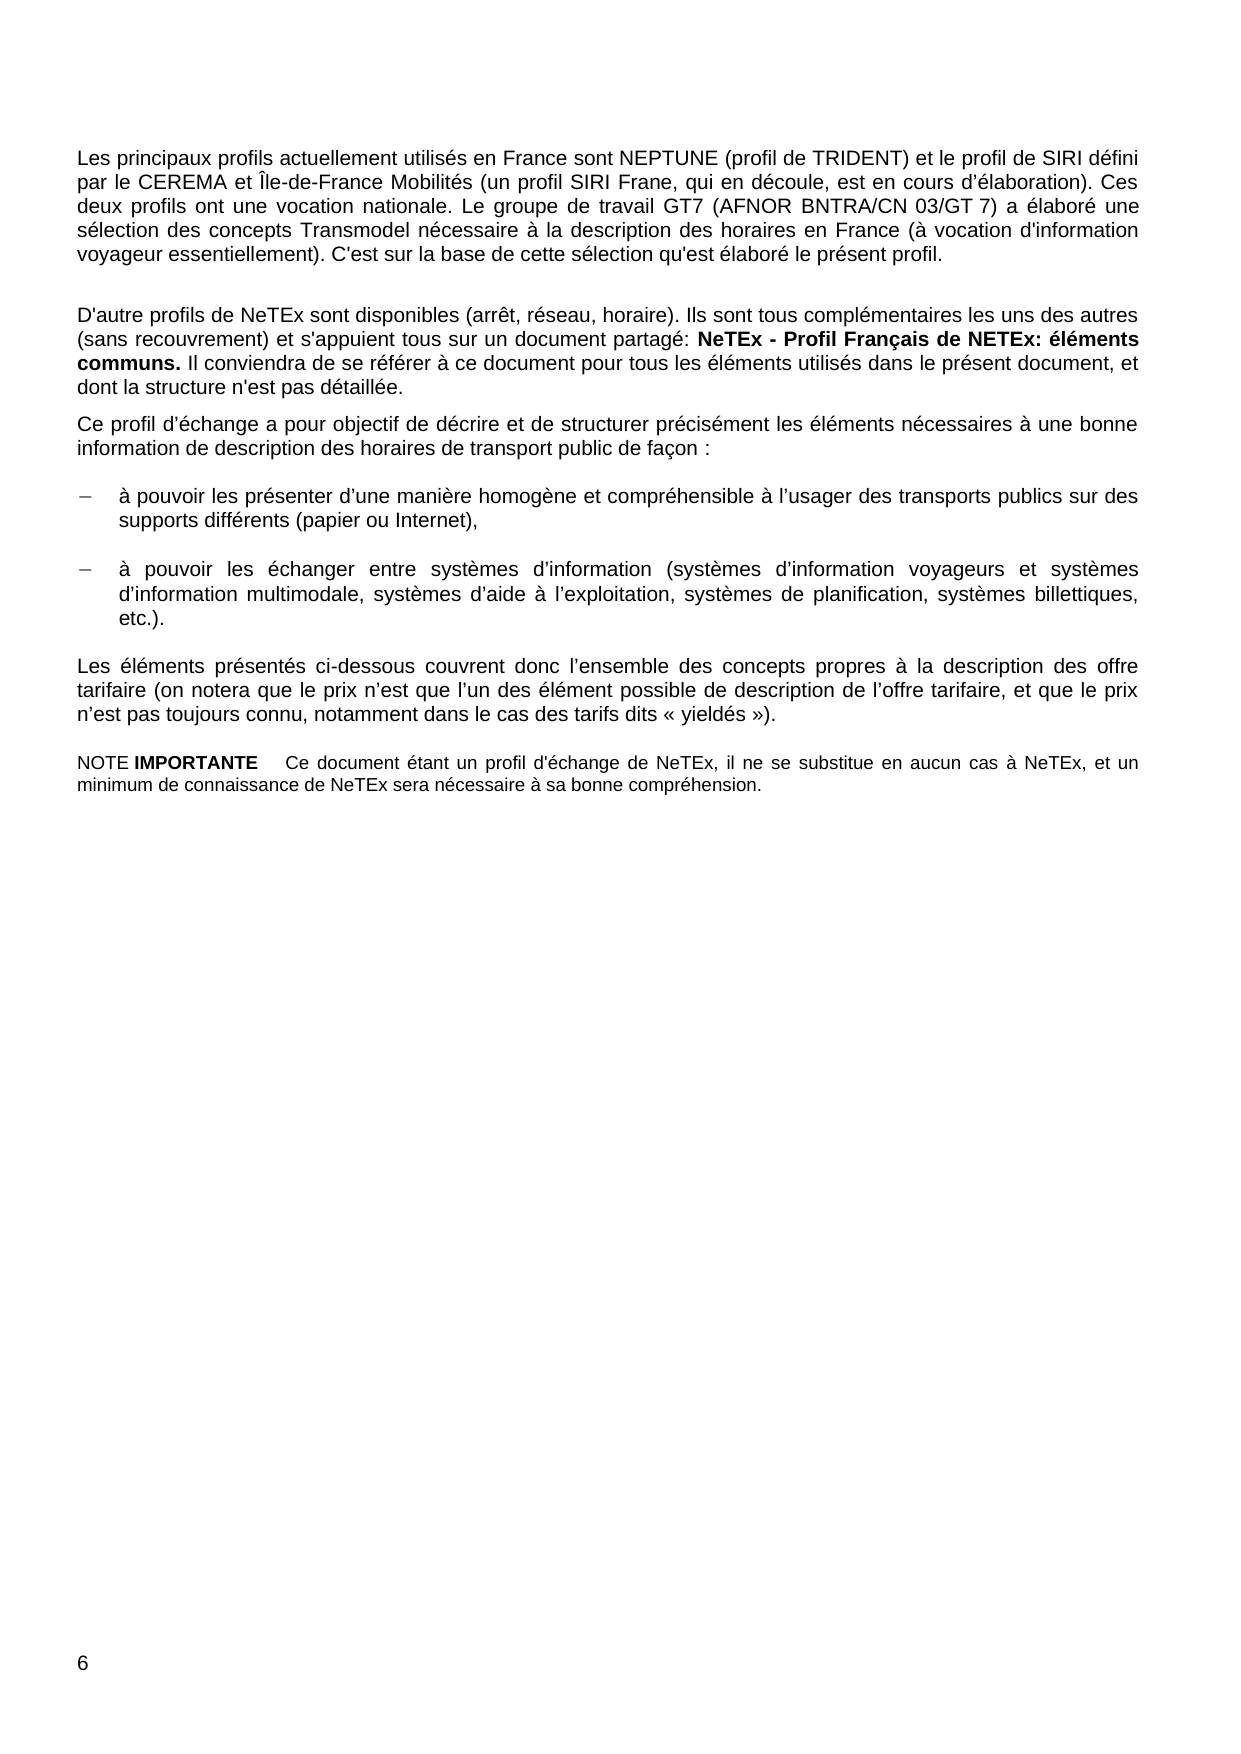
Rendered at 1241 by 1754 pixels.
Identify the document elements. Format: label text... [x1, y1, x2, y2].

text Ce profil d’échange a pour objectif de décrire et de structurer précisément les éléments nécessaires à une bonne information de description des horaires de transport public de façon : [77, 411, 1140, 459]
text D'autre profils de NeTEx sont disponibles (arrêt, réseau, horaire). Ils sont tous complémentaires les uns des autres (sans recouvrement) et s'appuient tous sur un document partagé: NeTEx - Profil Français de NETEx: éléments communs. Il conviendra de se référer à ce document pour tous les éléments utilisés dans le présent document, et dont la structure n'est pas détaillée. [77, 303, 1140, 399]
text Les éléments présentés ci-dessous couvrent donc l’ensemble des concepts propres à la description des offre tarifaire (on notera que le prix n’est que l’un des élément possible de description de l’offre tarifaire, et que le prix n’est pas toujours connu, notamment dans le cas des tarifs dits « yieldés »). [77, 654, 1140, 726]
text Les principaux profils actuellement utilisés en France sont NEPTUNE (profil de TRIDENT) et le profil de SIRI défini par le CEREMA et Île-de-France Mobilités (un profil SIRI Frane, qui en découle, est en cours d’élaboration). Ces deux profils ont une vocation nationale. Le groupe de travail GT7 (AFNOR BNTRA/CN 03/GT 7) a élaboré une sélection des concepts Transmodel nécessaire à la description des horaires en France (à vocation d'information voyageur essentiellement). C'est sur la base de cette sélection qu'est élaboré le présent profil. [77, 146, 1140, 266]
text NOTE IMPORTANTE Ce document étant un profil d'échange de NeTEx, il ne se substitue en aucun cas à NeTEx, et un minimum de connaissance de NeTEx sera nécessaire à sa bonne compréhension. [77, 751, 1140, 795]
list à pouvoir les échanger entre systèmes d’information (systèmes d’information voyageurs et systèmes d’information multimodale, systèmes d’aide à l’exploitation, systèmes de planification, systèmes billettiques, etc.). [77, 557, 1140, 629]
list à pouvoir les présenter d’une manière homogène et compréhensible à l’usager des transports publics sur des supports différents (papier ou Internet), [77, 484, 1140, 532]
